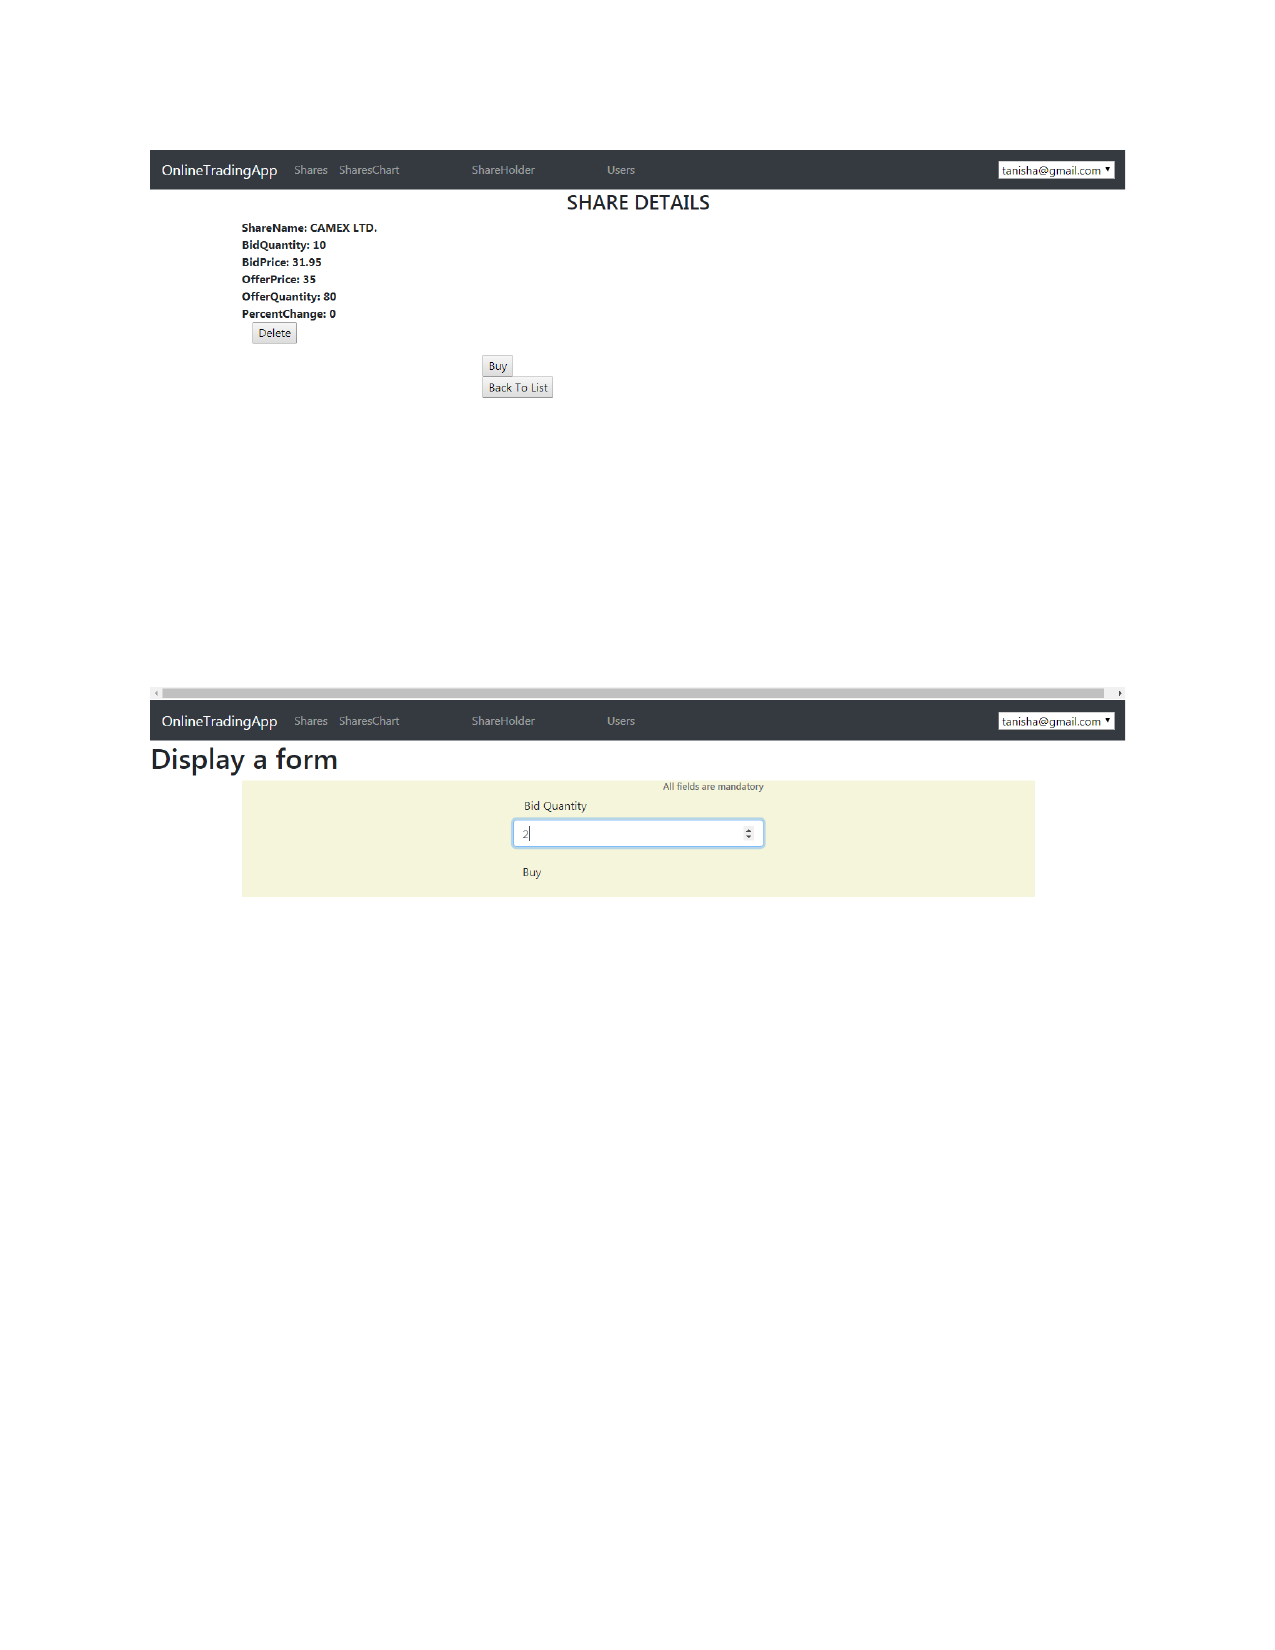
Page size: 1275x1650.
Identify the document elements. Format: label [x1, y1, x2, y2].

picture [150, 150, 1125, 699]
picture [150, 700, 1125, 1249]
